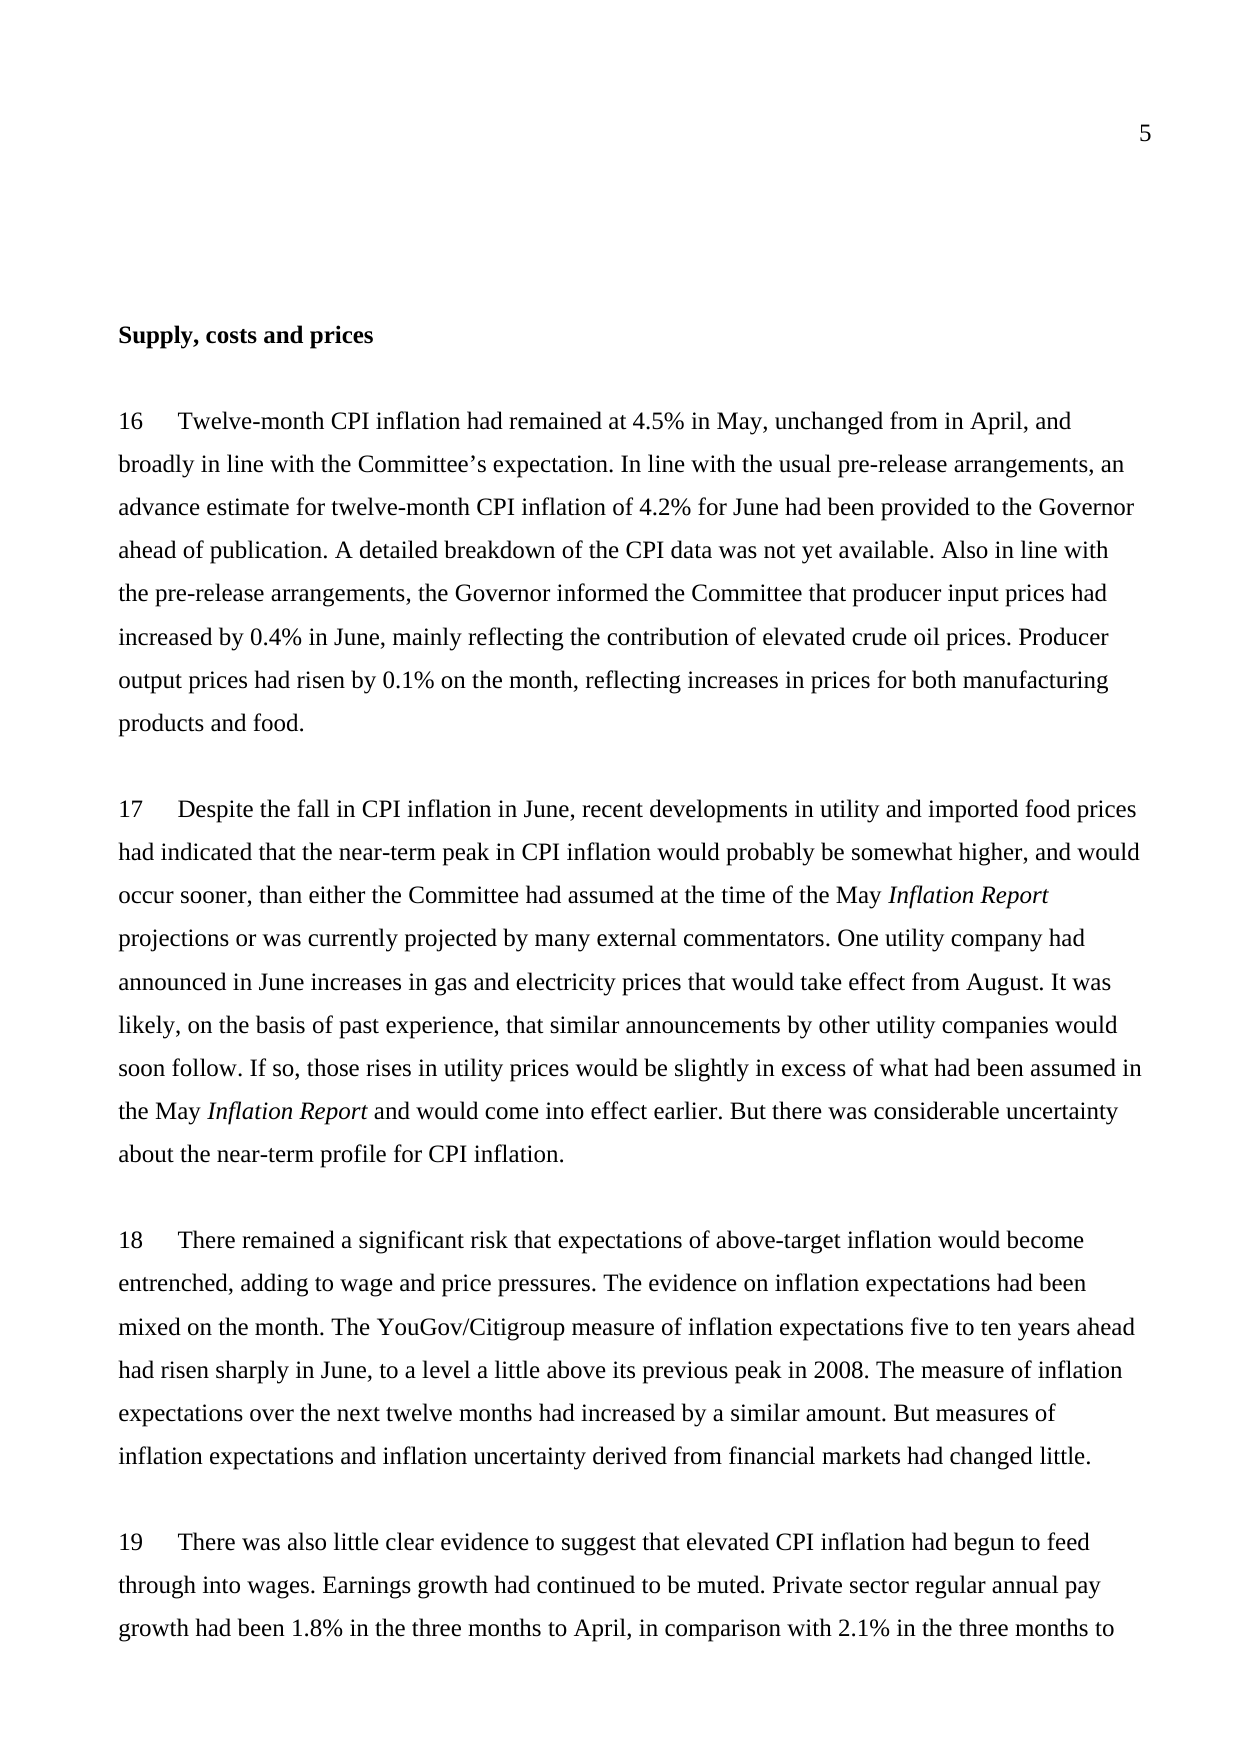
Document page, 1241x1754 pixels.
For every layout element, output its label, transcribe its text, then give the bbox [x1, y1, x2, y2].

subtitle Supply, costs and prices [118, 320, 1163, 348]
list Despite the fall in CPI inflation in June, recent developments in utility and imported food prices had indicated that the near-term peak in CPI inflation would probably be somewhat higher, and would occur sooner, than either the Committee had assumed at the time of the May Inflation Report projections or was currently projected by many external commentators. One utility company had announced in June increases in gas and electricity prices that would take effect from August. It was likely, on the basis of past experience, that similar announcements by other utility companies would soon follow. If so, those rises in utility prices would be slightly in excess of what had been assumed in the May Inflation Report and would come into effect earlier. But there was considerable uncertainty about the near-term profile for CPI inflation. [118, 794, 1149, 1168]
list Twelve-month CPI inflation had remained at 4.5% in May, unchanged from in April, and broadly in line with the Committee’s expectation. In line with the usual pre-release arrangements, an advance estimate for twelve-month CPI inflation of 4.2% for June had been provided to the Governor ahead of publication. A detailed breakdown of the CPI data was not yet available. Also in line with the pre-release arrangements, the Governor informed the Committee that producer input prices had increased by 0.4% in June, mainly reflecting the contribution of elevated crude oil prices. Producer output prices had risen by 0.1% on the month, reflecting increases in prices for both manufacturing products and food. [118, 406, 1135, 737]
list There was also little clear evidence to suggest that elevated CPI inflation had begun to feed through into wages. Earnings growth had continued to be muted. Private sector regular annual pay growth had been 1.8% in the three months to April, in comparison with 2.1% in the three months to [118, 1527, 1115, 1642]
list There remained a significant risk that expectations of above-target inflation would become entrenched, adding to wage and price pressures. The evidence on inflation expectations had been mixed on the month. The YouGov/Citigroup measure of inflation expectations five to ten years ahead had risen sharply in June, to a level a little above its previous peak in 2008. The measure of inflation expectations over the next twelve months had increased by a similar amount. But measures of inflation expectations and inflation uncertainty derived from financial markets had changed little. [118, 1225, 1142, 1470]
